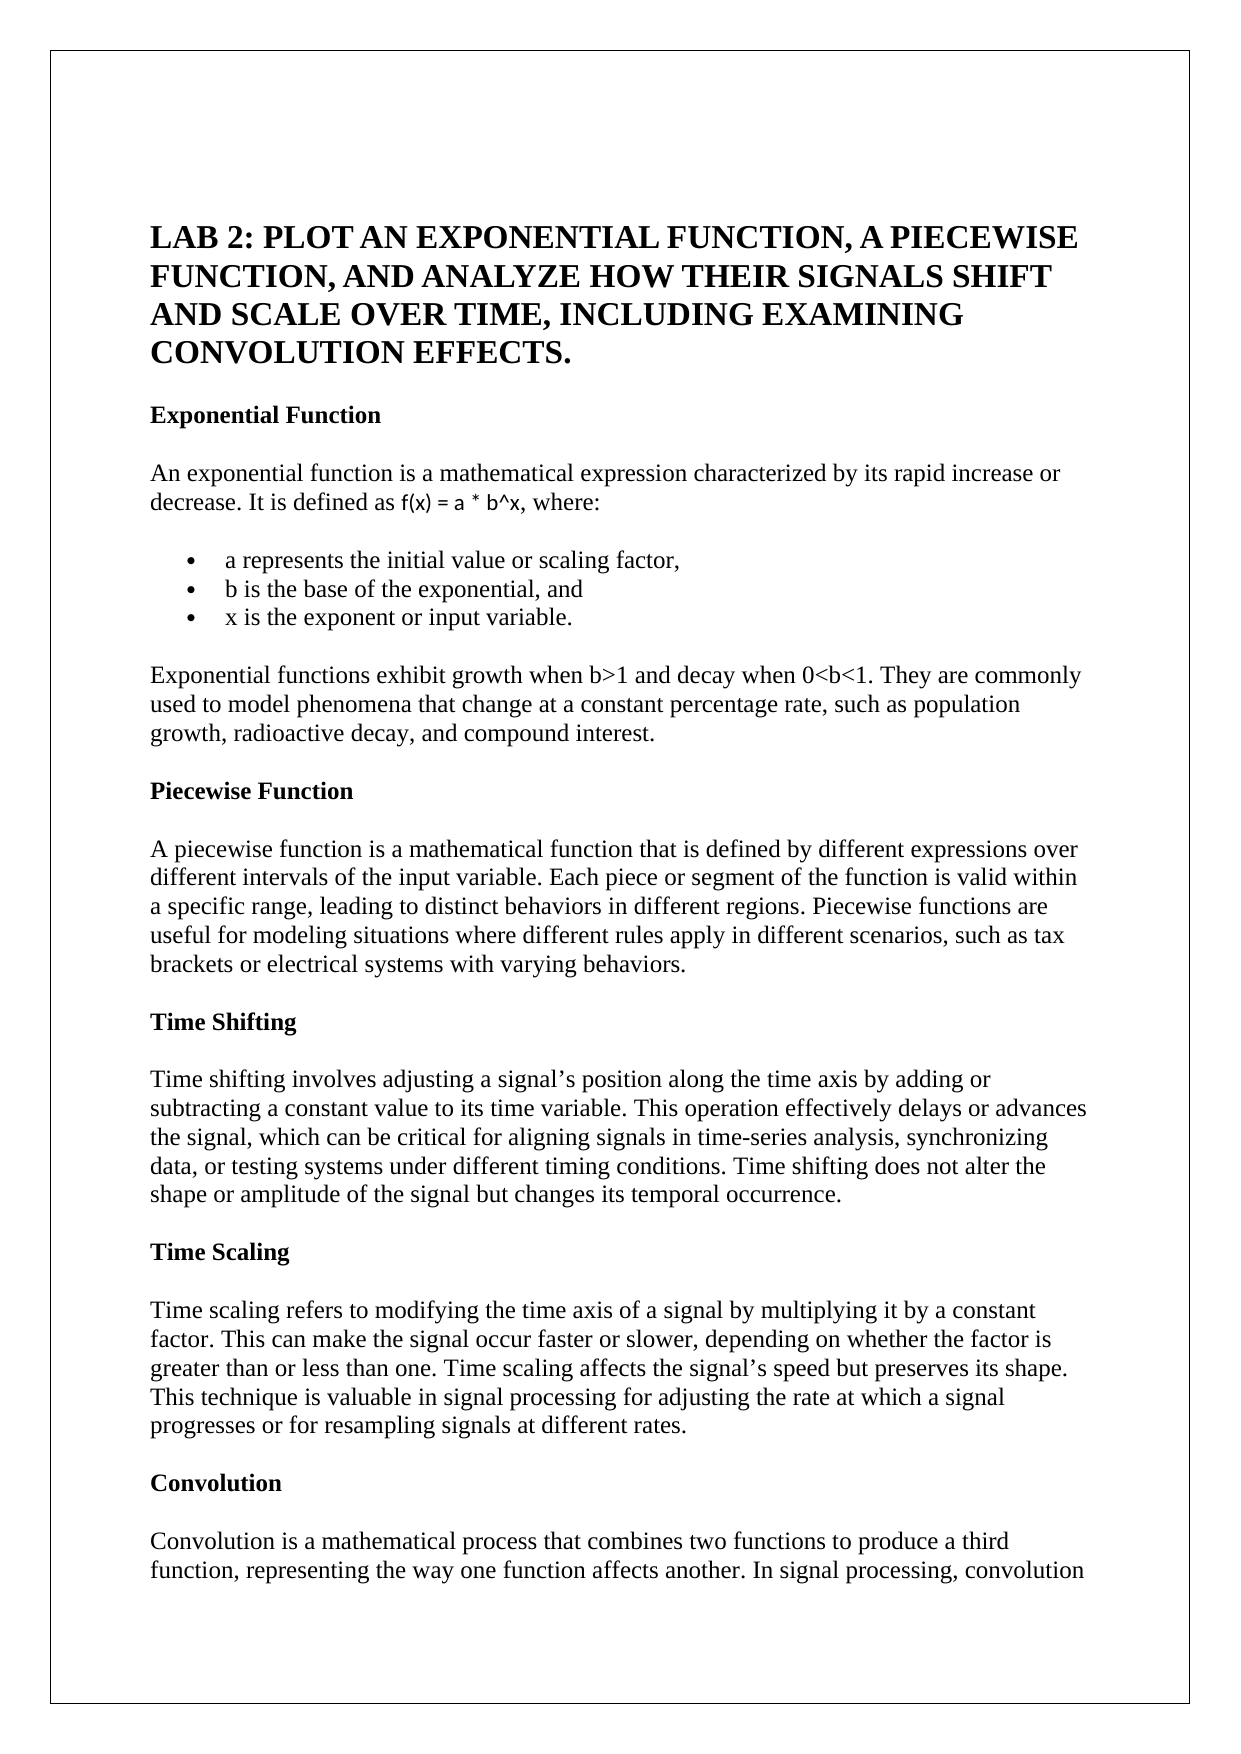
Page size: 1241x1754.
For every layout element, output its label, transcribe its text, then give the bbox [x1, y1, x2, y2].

text Convolution [150, 1468, 1090, 1497]
list a represents the initial value or scaling factor, [187, 545, 1090, 574]
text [150, 1526, 1090, 1584]
text A piecewise function is a mathematical function that is defined by different expressions over different intervals of the input variable. Each piece or segment of the function is valid within a specific range, leading to distinct behaviors in different regions. Piecewise functions are useful for modeling situations where different rules apply in different scenarios, such as tax brackets or electrical systems with varying behaviors. [150, 834, 1090, 977]
text An exponential function is a mathematical expression characterized by its rapid increase or decrease. It is defined as f(x) = a * b^x, where: [150, 458, 1090, 516]
text Time shifting involves adjusting a signal’s position along the time axis by adding or subtracting a constant value to its time variable. This operation effectively delays or advances the signal, which can be critical for aligning signals in time-series analysis, synchronizing data, or testing systems under different timing conditions. Time shifting does not alter the shape or amplitude of the signal but changes its temporal occurrence. [150, 1064, 1090, 1208]
text Exponential functions exhibit growth when b>1 and decay when 0<b<1. They are commonly used to model phenomena that change at a constant percentage rate, such as population growth, radioactive decay, and compound interest. [150, 660, 1090, 747]
text LAB 2: PLOT AN EXPONENTIAL FUNCTION, A PIECEWISE FUNCTION, AND ANALYZE HOW THEIR SIGNALS SHIFT AND SCALE OVER TIME, INCLUDING EXAMINING CONVOLUTION EFFECTS. [150, 217, 1090, 371]
text Time scaling refers to modifying the time axis of a signal by multiplying it by a constant factor. This can make the signal occur faster or slower, depending on whether the factor is greater than or less than one. Time scaling affects the signal’s speed but preserves its shape. This technique is valuable in signal processing for adjusting the rate at which a signal progresses or for resampling signals at different rates. [150, 1295, 1090, 1439]
text Piecewise Function [150, 776, 1090, 804]
text Time Shifting [150, 1007, 1090, 1035]
list x is the exponent or input variable. [187, 602, 1090, 631]
text Exponential Function [150, 400, 1090, 429]
text Time Scaling [150, 1237, 1090, 1266]
list b is the base of the exponential, and [187, 574, 1090, 602]
